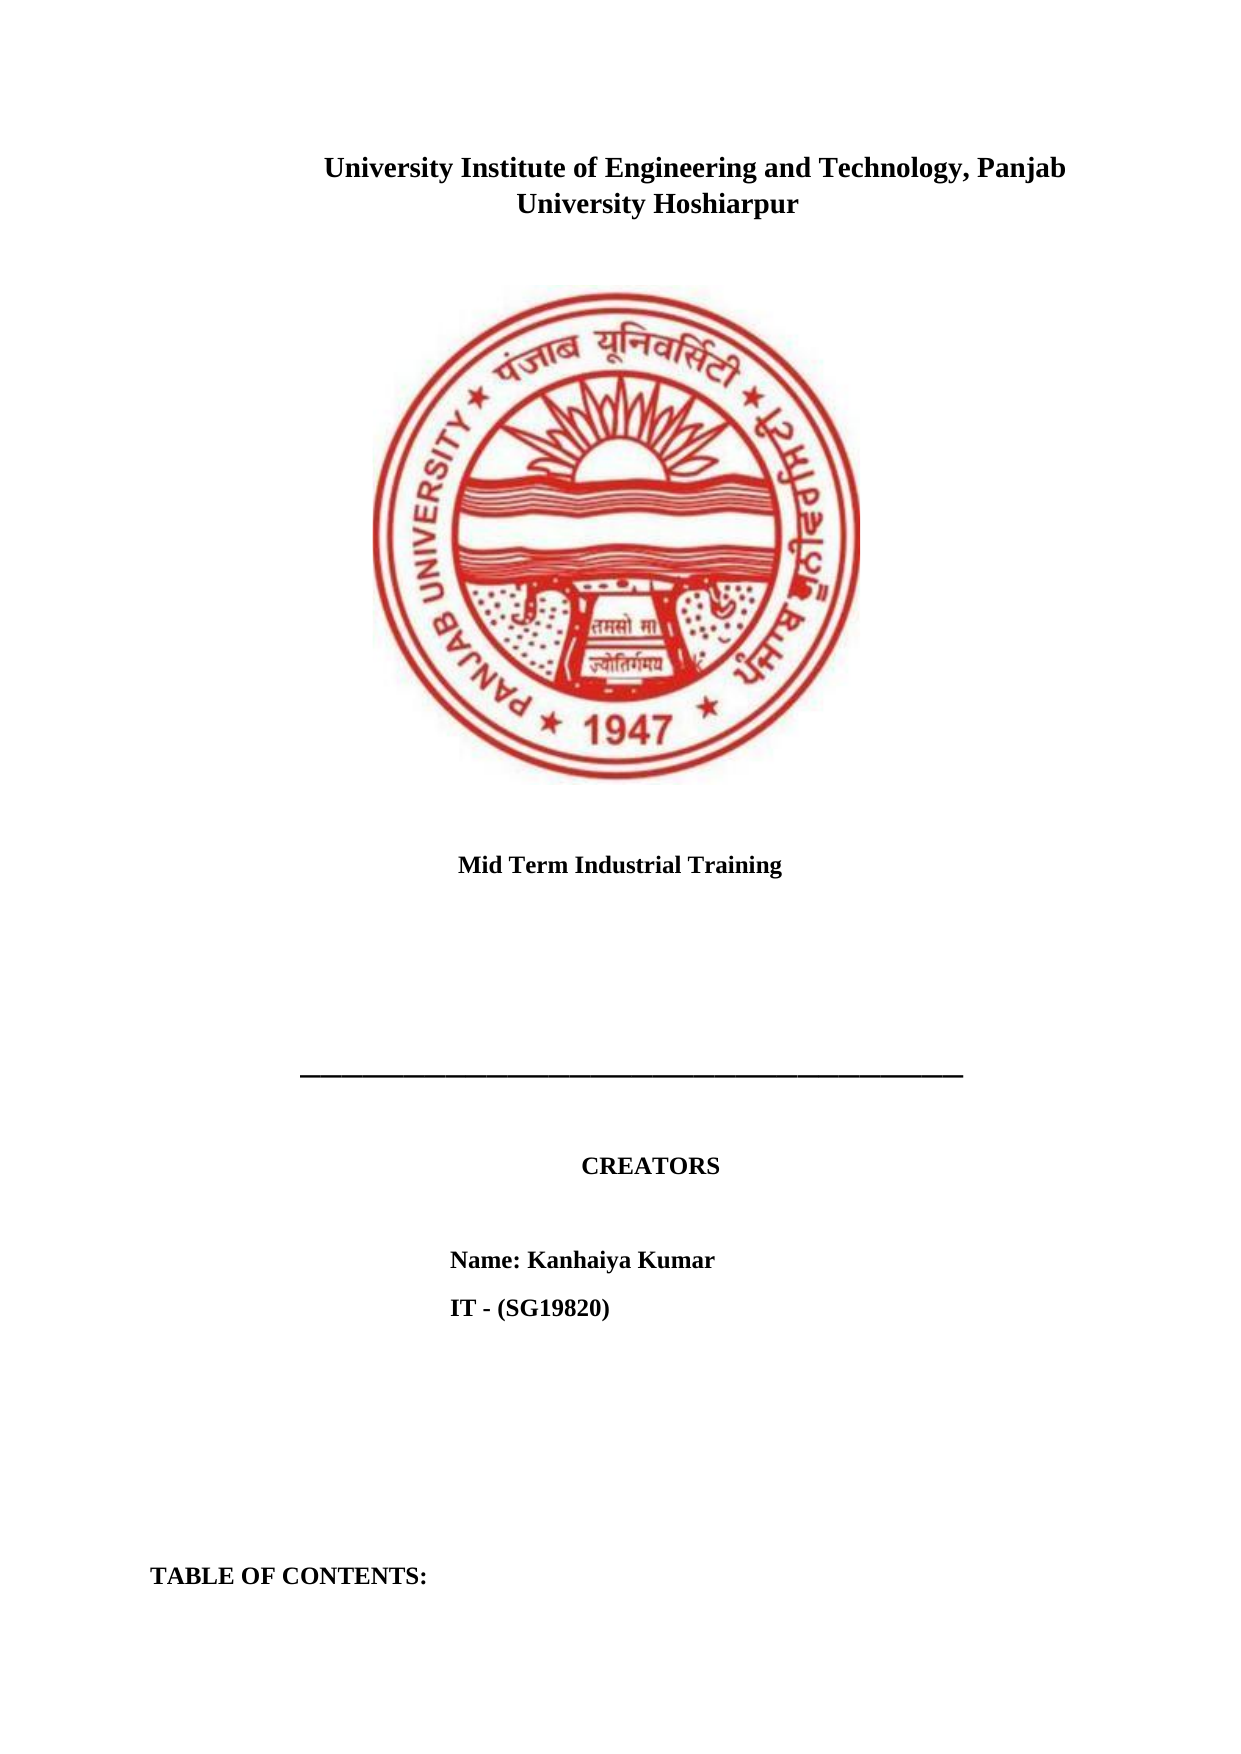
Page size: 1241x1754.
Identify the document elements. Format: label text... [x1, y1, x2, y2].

text CREATORS [150, 1151, 1090, 1179]
text ________________________________ [300, 1000, 1090, 1083]
text University Institute of Engineering and Technology, Panjab University Hoshiarpur [225, 150, 1090, 220]
text IT - (SG19820) [375, 1293, 1090, 1322]
picture [372, 285, 861, 785]
text Mid Term Industrial Training [150, 850, 1090, 879]
text TABLE OF CONTENTS: [150, 1561, 1090, 1590]
text Name: Kanhaiya Kumar [375, 1245, 1090, 1274]
